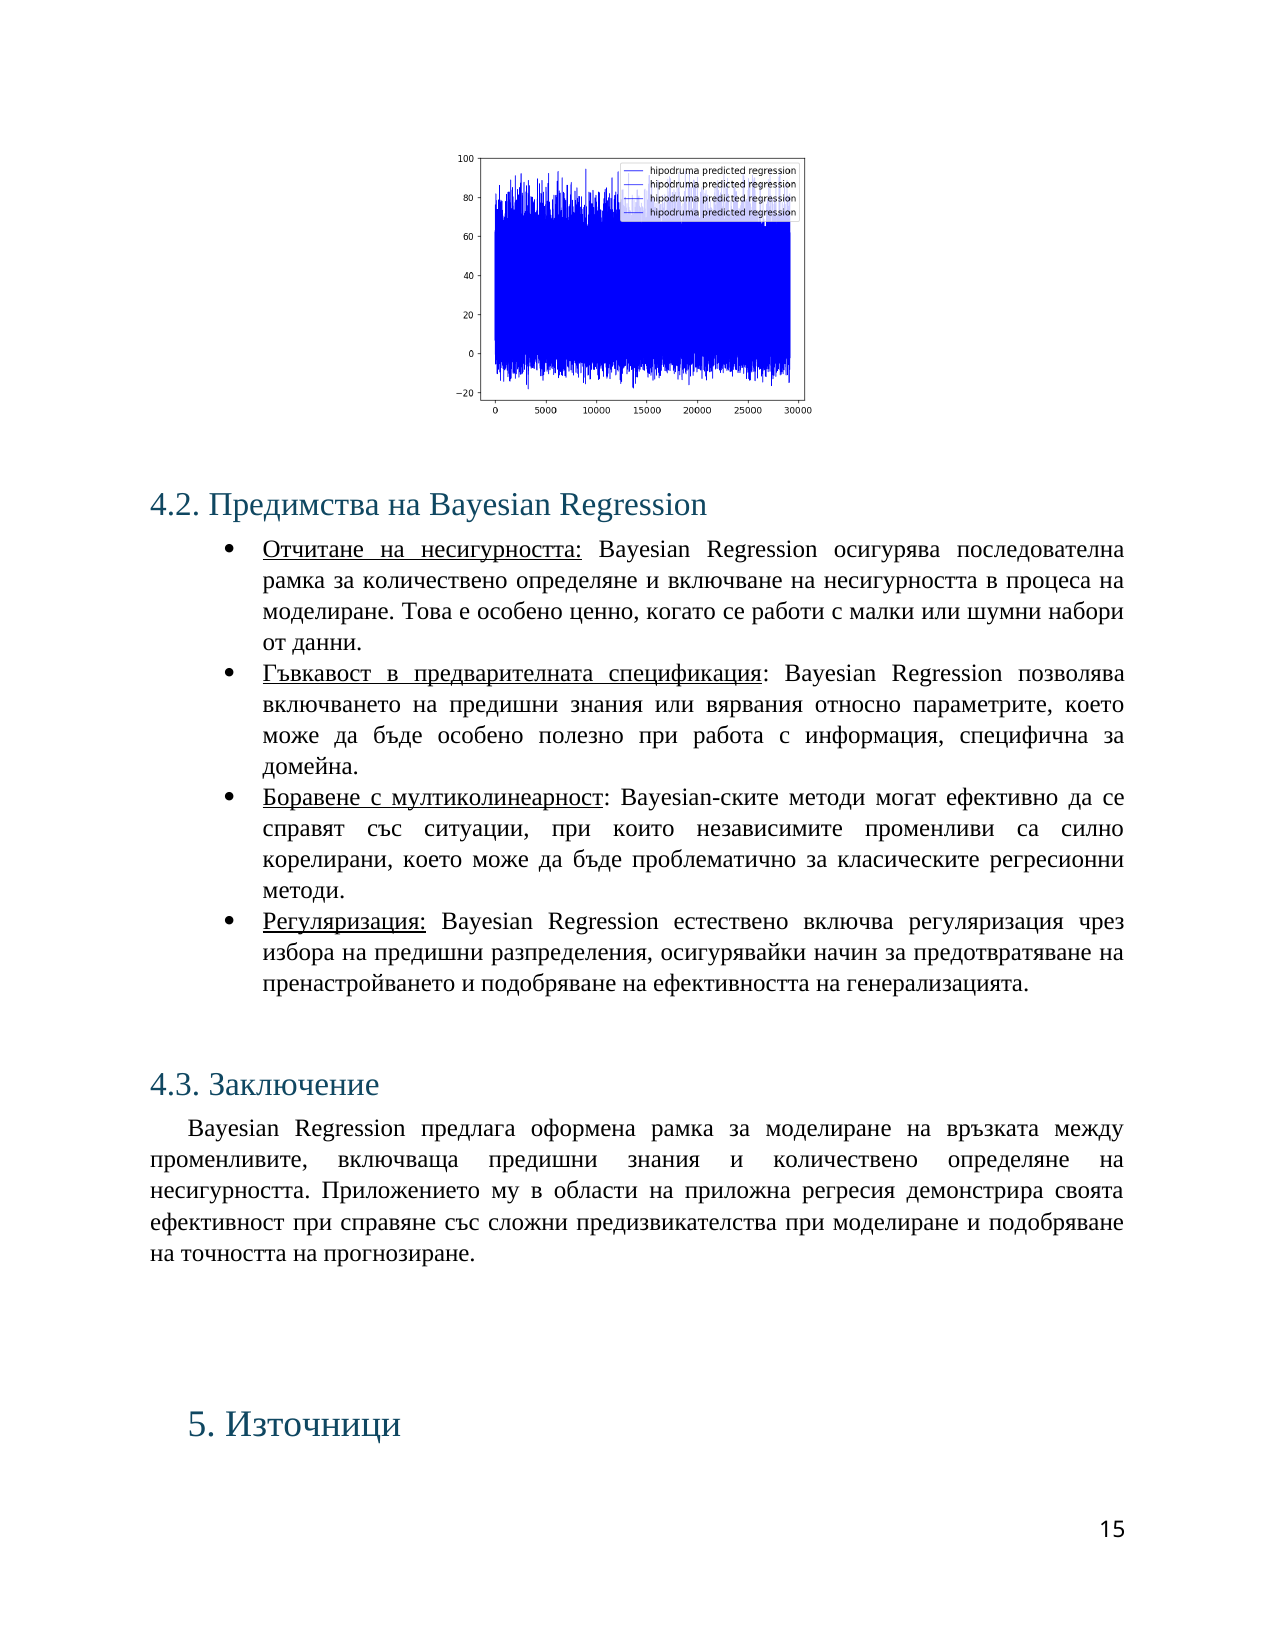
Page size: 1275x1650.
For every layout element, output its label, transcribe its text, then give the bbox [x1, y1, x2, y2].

subtitle Източници [187, 1402, 1125, 1445]
text Bayesian Regression предлага оформена рамка за моделиране на връзката между променливите, включваща предишни знания и количествено определяне на несигурността. Приложението му в области на приложна регресия демонстрира своята ефективност при справяне със сложни предизвикателства при моделиране и подобряване на точността на прогнозиране. [150, 1113, 1125, 1266]
list Гъвкавост в предварителната спецификация: Bayesian Regression позволява включването на предишни знания или вярвания относно параметрите, което може да бъде особено полезно при работа с информация, специфична за домейна. [225, 658, 1125, 780]
picture [451, 150, 824, 418]
subtitle 4.2. Предимства на Bayesian Regression [150, 484, 1125, 522]
list Отчитане на несигурността: Bayesian Regression осигурява последователна рамка за количествено определяне и включване на несигурността в процеса на моделиране. Това е особено ценно, когато се работи с малки или шумни набори от данни. [225, 534, 1125, 656]
list Регуляризация: Bayesian Regression естествено включва регуляризация чрез избора на предишни разпределения, осигурявайки начин за предотвратяване на пренастройването и подобряване на ефективността на генерализацията. [225, 906, 1125, 997]
subtitle 4.3. Заключение [150, 1064, 1125, 1102]
list Боравене с мултиколинеарност: Bayesian-ските методи могат ефективно да се справят със ситуации, при които независимите променливи са силно корелирани, което може да бъде проблематично за класическите регресионни методи. [225, 782, 1125, 904]
